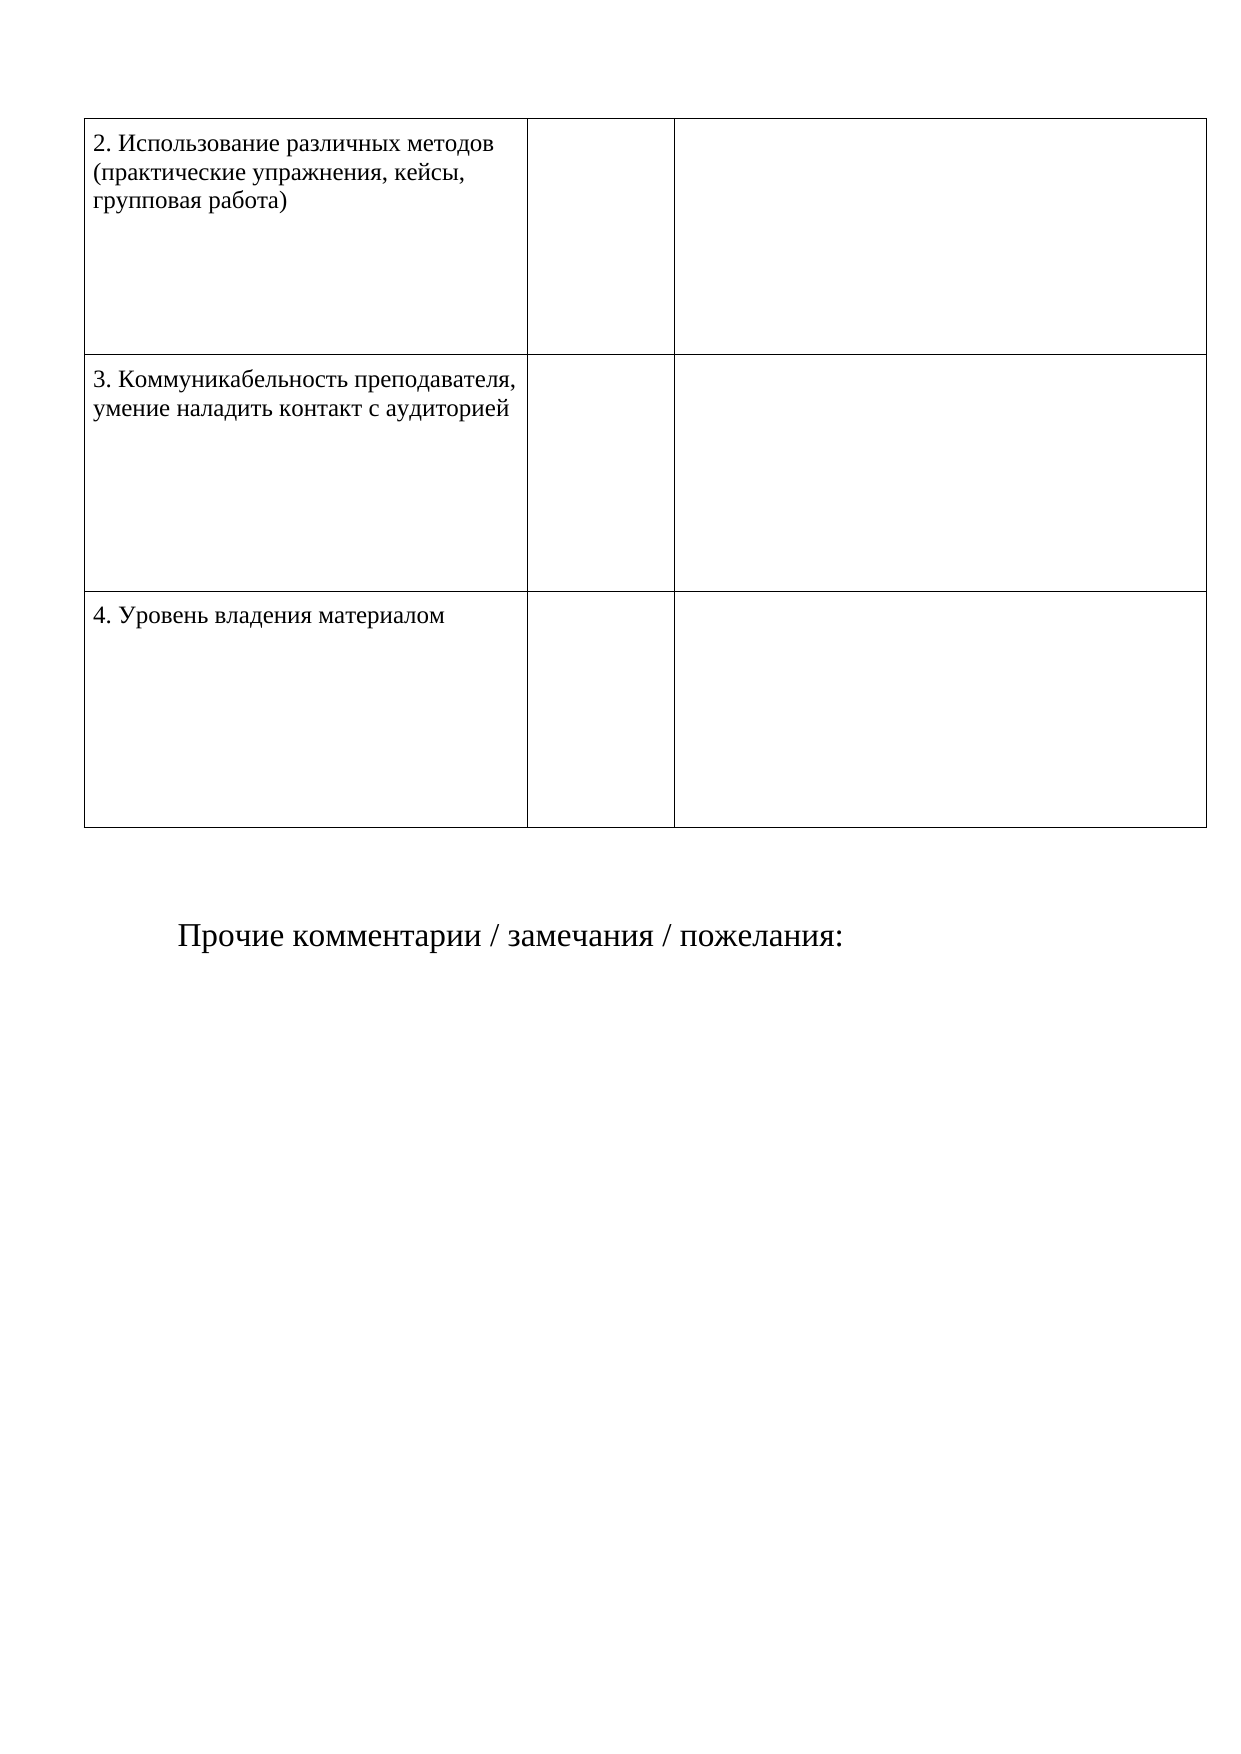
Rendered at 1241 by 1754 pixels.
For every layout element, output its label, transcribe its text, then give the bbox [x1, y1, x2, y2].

table_cell [675, 355, 1206, 591]
table_cell [528, 592, 674, 827]
table_cell [675, 119, 1206, 354]
table_cell 3. Коммуникабельность преподавателя, умение наладить контакт с аудиторией [85, 355, 527, 591]
table_cell 4. Уровень владения материалом [85, 592, 527, 827]
table_cell [528, 119, 674, 354]
table_cell 2. Использование различных методов (практические упражнения, кейсы, групповая работа) [85, 119, 527, 354]
text Прочие комментарии / замечания / пожелания: [177, 915, 1152, 953]
table_cell [528, 355, 674, 591]
table_cell [675, 592, 1206, 827]
